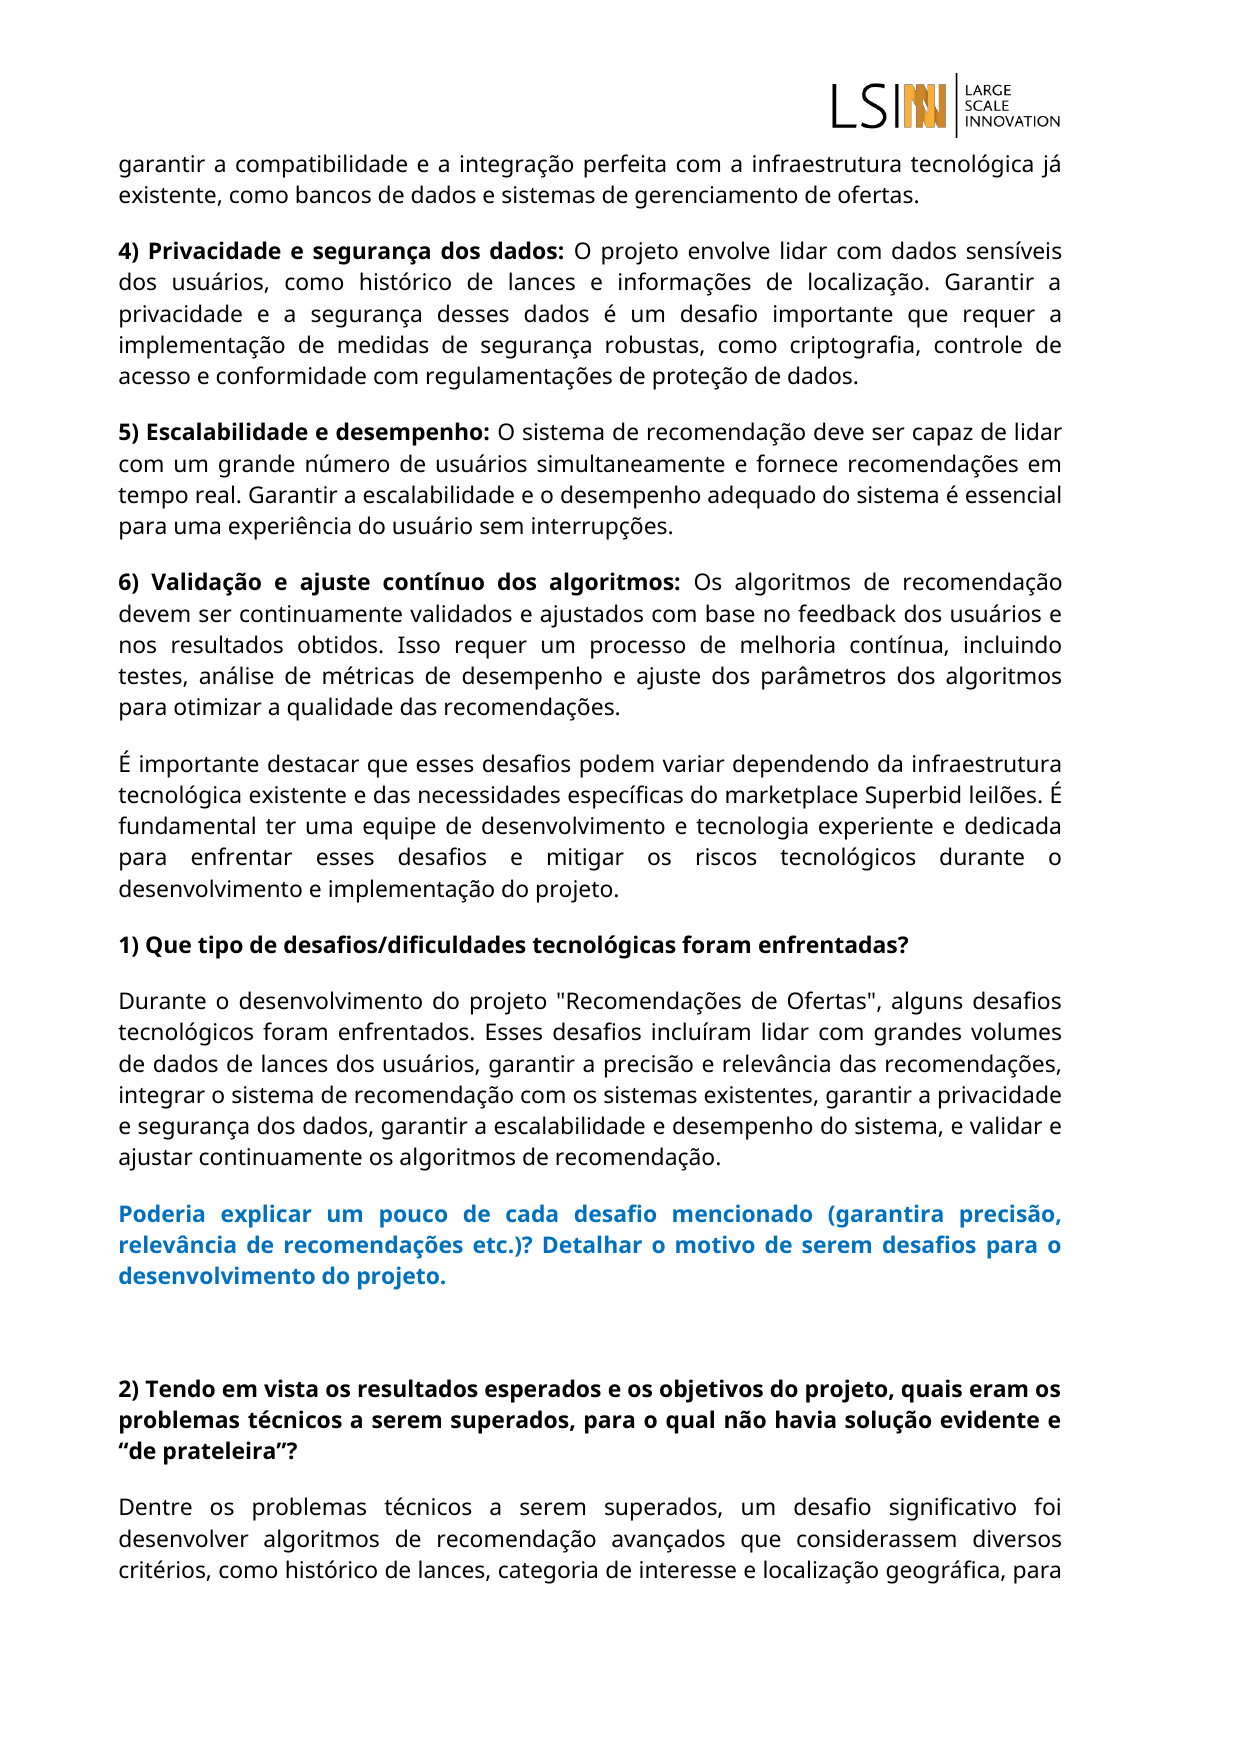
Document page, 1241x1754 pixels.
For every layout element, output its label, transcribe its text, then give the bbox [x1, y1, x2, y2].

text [118, 1491, 1063, 1585]
text 1) Que tipo de desafios/dificuldades tecnológicas foram enfrentadas? [118, 929, 1063, 960]
picture [824, 73, 1064, 138]
text Poderia explicar um pouco de cada desafio mencionado (garantira precisão, relevância de recomendações etc.)? Detalhar o motivo de serem desafios para o desenvolvimento do projeto. [118, 1198, 1063, 1291]
text Durante o desenvolvimento do projeto "Recomendações de Ofertas", alguns desafios tecnológicos foram enfrentados. Esses desafios incluíram lidar com grandes volumes de dados de lances dos usuários, garantir a precisão e relevância das recomendações, integrar o sistema de recomendação com os sistemas existentes, garantir a privacidade e segurança dos dados, garantir a escalabilidade e desempenho do sistema, e validar e ajustar continuamente os algoritmos de recomendação. [118, 985, 1063, 1173]
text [118, 148, 1063, 210]
text 6) Validação e ajuste contínuo dos algoritmos: Os algoritmos de recomendação devem ser continuamente validados e ajustados com base no feedback dos usuários e nos resultados obtidos. Isso requer um processo de melhoria contínua, incluindo testes, análise de métricas de desempenho e ajuste dos parâmetros dos algoritmos para otimizar a qualidade das recomendações. [118, 566, 1063, 723]
text 4) Privacidade e segurança dos dados: O projeto envolve lidar com dados sensíveis dos usuários, como histórico de lances e informações de localização. Garantir a privacidade e a segurança desses dados é um desafio importante que requer a implementação de medidas de segurança robustas, como criptografia, controle de acesso e conformidade com regulamentações de proteção de dados. [118, 235, 1063, 391]
text É importante destacar que esses desafios podem variar dependendo da infraestrutura tecnológica existente e das necessidades específicas do marketplace Superbid leilões. É fundamental ter uma equipe de desenvolvimento e tecnologia experiente e dedicada para enfrentar esses desafios e mitigar os riscos tecnológicos durante o desenvolvimento e implementação do projeto. [118, 748, 1063, 904]
text 2) Tendo em vista os resultados esperados e os objetivos do projeto, quais eram os problemas técnicos a serem superados, para o qual não havia solução evidente e “de prateleira”? [118, 1373, 1063, 1466]
text 5) Escalabilidade e desempenho: O sistema de recomendação deve ser capaz de lidar com um grande número de usuários simultaneamente e fornece recomendações em tempo real. Garantir a escalabilidade e o desempenho adequado do sistema é essencial para uma experiência do usuário sem interrupções. [118, 416, 1063, 541]
